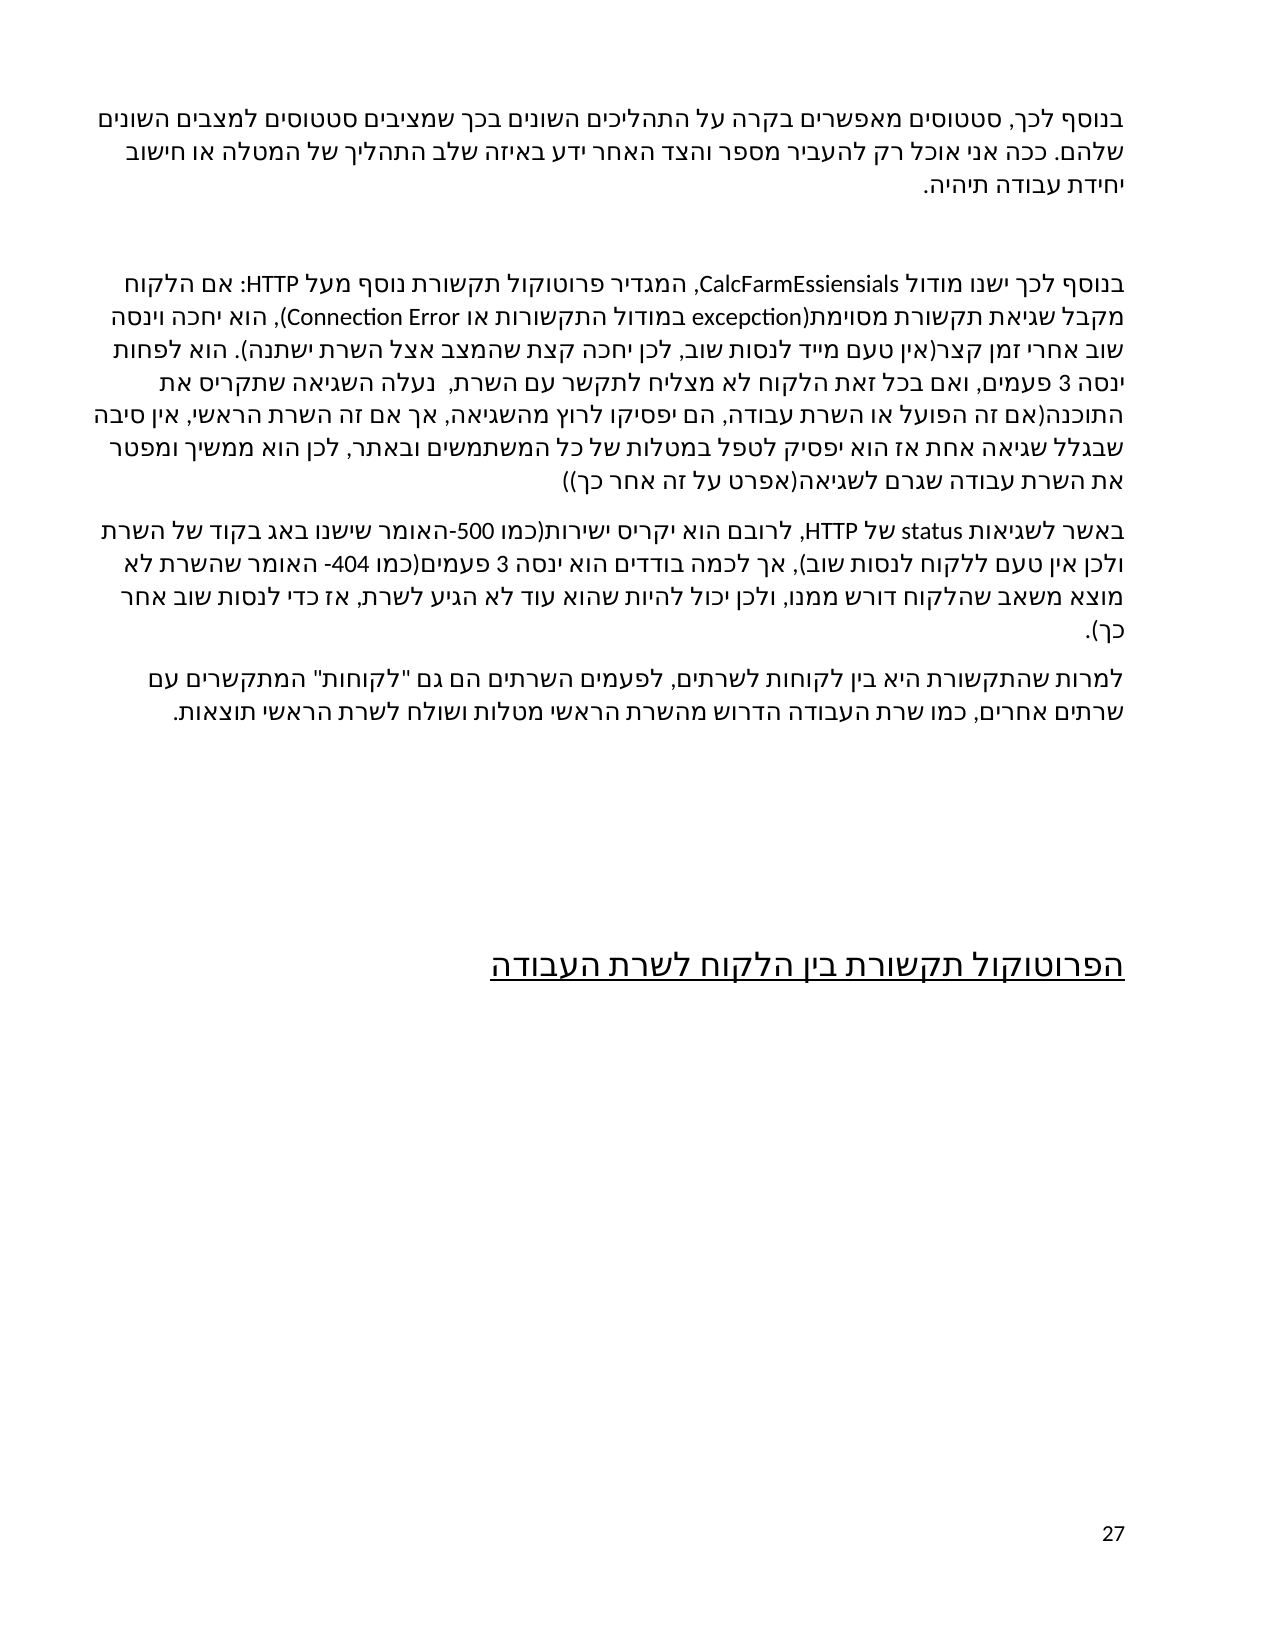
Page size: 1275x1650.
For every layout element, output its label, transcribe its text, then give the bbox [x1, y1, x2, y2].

text באשר לשגיאות status של HTTP, לרובם הוא יקריס ישירות(כמו 500-האומר שישנו באג בקוד של השרת ולכן אין טעם ללקוח לנסות שוב), אך לכמה בודדים הוא ינסה 3 פעמים(כמו 404- האומר שהשרת לא מוצא משאב שהלקוח דורש ממנו, ולכן יכול להיות שהוא עוד לא הגיע לשרת, אז כדי לנסות שוב אחר כך). [84, 515, 1125, 644]
text בנוסף לכך ישנו מודול CalcFarmEssiensials, המגדיר פרוטוקול תקשורת נוסף מעל HTTP: אם הלקוח מקבל שגיאת תקשורת מסוימת(excepction במודול התקשורות או Connection Error), הוא יחכה וינסה שוב אחרי זמן קצר(אין טעם מייד לנסות שוב, לכן יחכה קצת שהמצב אצל השרת ישתנה). הוא לפחות ינסה 3 פעמים, ואם בכל זאת הלקוח לא מצליח לתקשר עם השרת, נעלה השגיאה שתקריס את התוכנה(אם זה הפועל או השרת עבודה, הם יפסיקו לרוץ מהשגיאה, אך אם זה השרת הראשי, אין סיבה שבגלל שגיאה אחת אז הוא יפסיק לטפל במטלות של כל המשתמשים ובאתר, לכן הוא ממשיך ומפטר את השרת עבודה שגרם לשגיאה(אפרט על זה אחר כך)) [84, 268, 1125, 496]
text הפרוטוקול תקשורת בין הלקוח לשרת העבודה [84, 944, 1125, 985]
text למרות שהתקשורת היא בין לקוחות לשרתים, לפעמים השרתים הם גם "לקוחות" המתקשרים עם שרתים אחרים, כמו שרת העבודה הדרוש מהשרת הראשי מטלות ושולח לשרת הראשי תוצאות. [84, 663, 1125, 727]
text בנוסף לכך, סטטוסים מאפשרים בקרה על התהליכים השונים בכך שמציבים סטטוסים למצבים השונים שלהם. ככה אני אוכל רק להעביר מספר והצד האחר ידע באיזה שלב התהליך של המטלה או חישוב יחידת עבודה תיהיה. [84, 103, 1125, 199]
